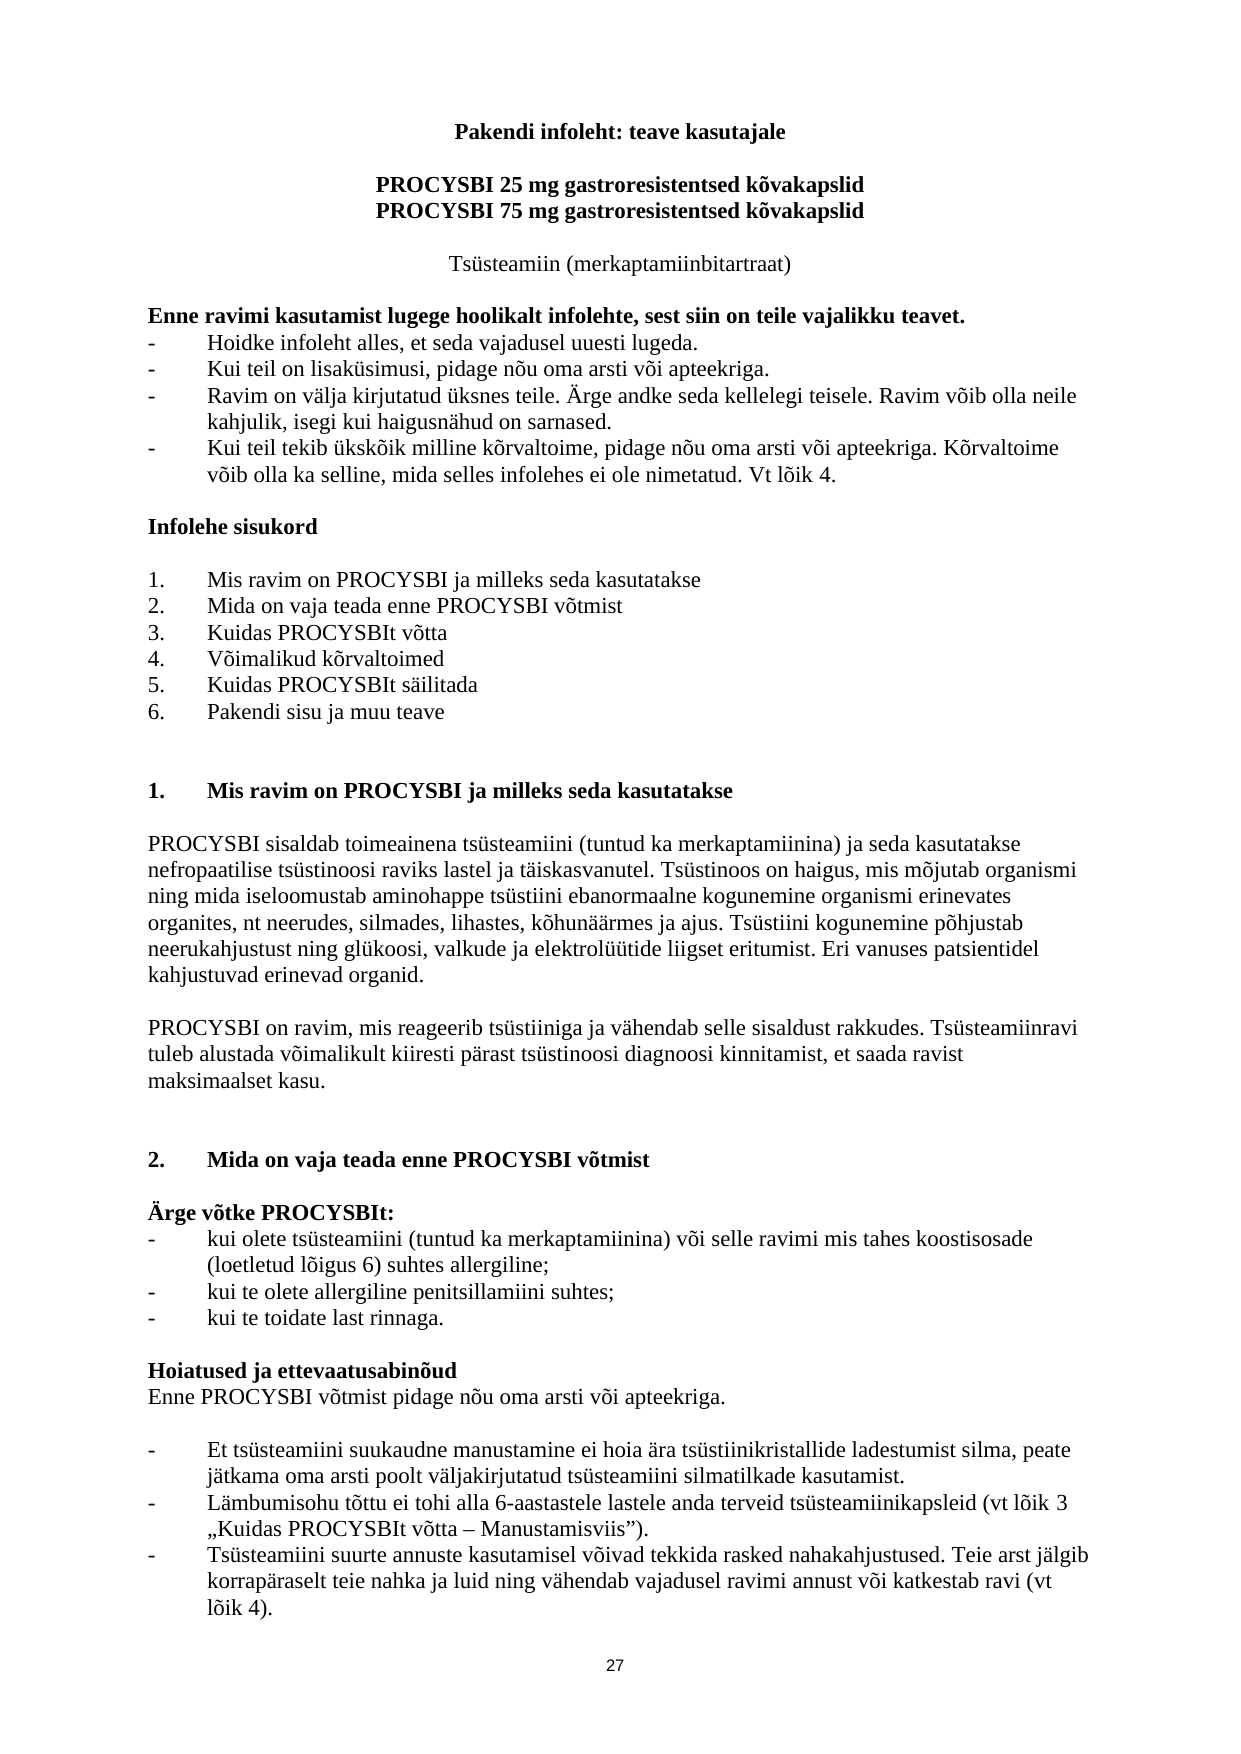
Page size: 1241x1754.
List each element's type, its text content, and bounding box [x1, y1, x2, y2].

list Et tsüsteamiini suukaudne manustamine ei hoia ära tsüstiinikristallide ladestumist silma, peate jätkama oma arsti poolt väljakirjutatud tsüsteamiini silmatilkade kasutamist. [148, 1436, 1092, 1488]
list kui te olete allergiline penitsillamiini suhtes; [148, 1278, 1092, 1304]
list kui te toidate last rinnaga. [148, 1304, 1092, 1330]
text Tsüsteamiin (merkaptamiinbitartraat) [148, 250, 1092, 276]
text Infolehe sisukord [148, 513, 1092, 540]
text 1. Mis ravim on PROCYSBI ja milleks seda kasutatakse [148, 566, 1092, 592]
text Enne ravimi kasutamist lugege hoolikalt infolehte, sest siin on teile vajalikku teavet. [148, 303, 1092, 329]
text 2. Mida on vaja teada enne PROCYSBI võtmist [148, 592, 1092, 619]
text PROCYSBI 75 mg gastroresistentsed kõvakapslid [148, 197, 1092, 223]
list Kui teil on lisaküsimusi, pidage nõu oma arsti või apteekriga. [148, 355, 1092, 382]
text 1. Mis ravim on PROCYSBI ja milleks seda kasutatakse [148, 777, 1092, 803]
list Hoidke infoleht alles, et seda vajadusel uuesti lugeda. [148, 329, 1092, 355]
list Tsüsteamiini suurte annuste kasutamisel võivad tekkida rasked nahakahjustused. Teie arst jälgib korrapäraselt teie nahka ja luid ning vähendab vajadusel ravimi annust või katkestab ravi (vt lõik 4). [148, 1541, 1092, 1620]
text 6. Pakendi sisu ja muu teave [148, 698, 1092, 724]
list Enne PROCYSBI võtmist pidage nõu oma arsti või apteekriga. [148, 1383, 1092, 1409]
text 2. Mida on vaja teada enne PROCYSBI võtmist [148, 1146, 1092, 1172]
text PROCYSBI 25 mg gastroresistentsed kõvakapslid [148, 171, 1092, 197]
text PROCYSBI sisaldab toimeainena tsüsteamiini (tuntud ka merkaptamiinina) ja seda kasutatakse nefropaatilise tsüstinoosi raviks lastel ja täiskasvanutel. Tsüstinoos on haigus, mis mõjutab organismi ning mida iseloomustab aminohappe tsüstiini ebanormaalne kogunemine organismi erinevates organites, nt neerudes, silmades, lihastes, kõhunäärmes ja ajus. Tsüstiini kogunemine põhjustab neerukahjustust ning glükoosi, valkude ja elektrolüütide liigset eritumist. Eri vanuses patsientidel kahjustuvad erinevad organid. [148, 830, 1092, 988]
text Ärge võtke PROCYSBIt: [148, 1199, 1092, 1225]
list Pakendi infoleht: teave kasutajale [148, 118, 1093, 144]
text - Ravim on välja kirjutatud üksnes teile. Ärge andke seda kellelegi teisele. Ravim võib olla neile kahjulik, isegi kui haigusnähud on sarnased. [148, 382, 1092, 434]
text 5. Kuidas PROCYSBIt säilitada [148, 672, 1092, 698]
text 3. Kuidas PROCYSBIt võtta [148, 619, 1092, 645]
text 4. Võimalikud kõrvaltoimed [148, 645, 1092, 672]
list Kui teil tekib ükskõik milline kõrvaltoime, pidage nõu oma arsti või apteekriga. Kõrvaltoime võib olla ka selline, mida selles infolehes ei ole nimetatud. Vt lõik 4. [148, 434, 1092, 487]
list Lämbumisohu tõttu ei tohi alla 6-aastastele lastele anda terveid tsüsteamiinikapsleid (vt lõik 3 „Kuidas PROCYSBIt võtta – Manustamisviis”). [148, 1488, 1092, 1541]
text PROCYSBI on ravim, mis reageerib tsüstiiniga ja vähendab selle sisaldust rakkudes. Tsüsteamiinravi tuleb alustada võimalikult kiiresti pärast tsüstinoosi diagnoosi kinnitamist, et saada ravist maksimaalset kasu. [148, 1014, 1092, 1093]
list kui olete tsüsteamiini (tuntud ka merkaptamiinina) või selle ravimi mis tahes koostisosade (loetletud lõigus 6) suhtes allergiline; [148, 1225, 1092, 1278]
list Hoiatused ja ettevaatusabinõud [148, 1357, 1092, 1383]
